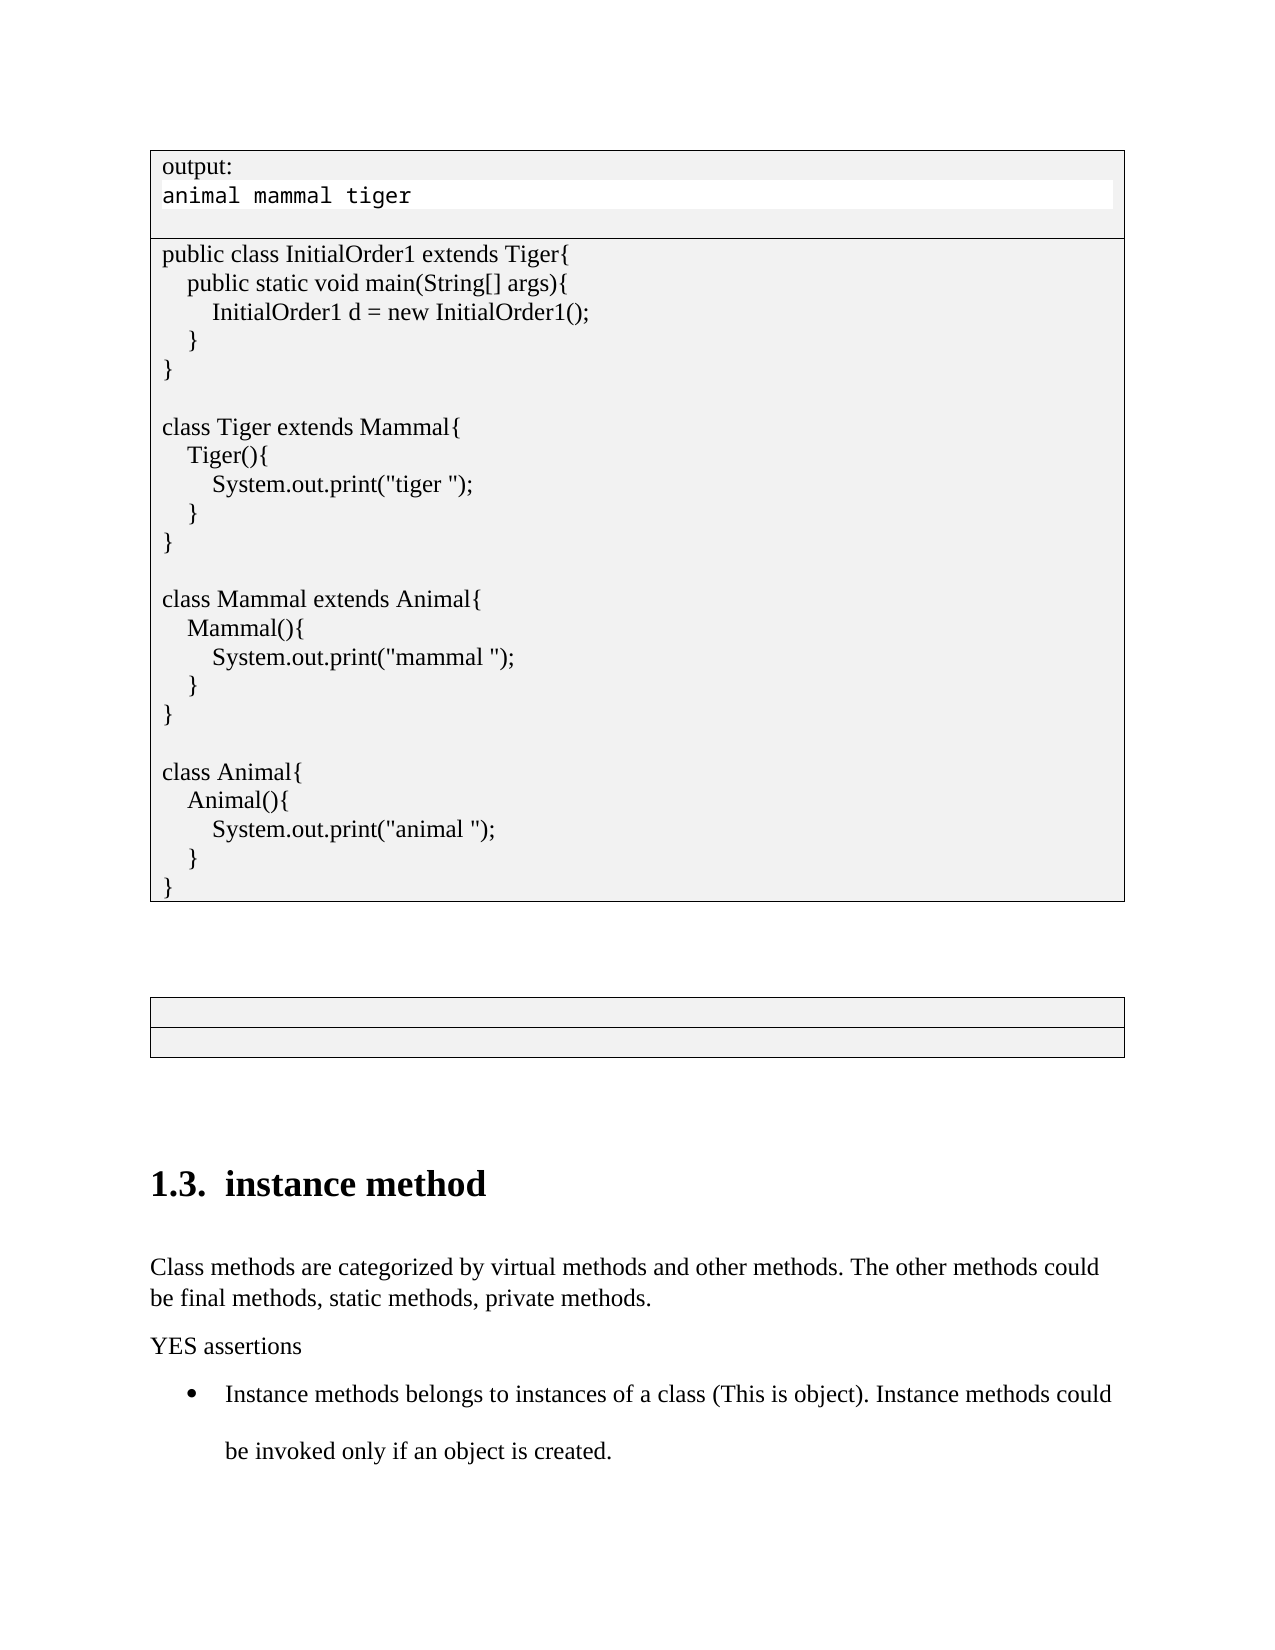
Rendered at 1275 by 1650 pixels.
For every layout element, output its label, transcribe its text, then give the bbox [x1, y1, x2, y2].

table_cell public class InitialOrder1 extends Tiger{ public static void main(String[] args){ InitialOrder1 d = new InitialOrder1(); } } class Tiger extends Mammal{ Tiger(){ System.out.print("tiger "); } } class Mammal extends Animal{ Mammal(){ System.out.print("mammal "); } } class Animal{ Animal(){ System.out.print("animal "); } } [151, 239, 1124, 901]
text YES assertions [150, 1331, 1125, 1360]
table_header output: animal mammal tiger [151, 151, 1124, 238]
list Instance methods belongs to instances of a class (This is object). Instance methods could be invoked only if an object is created. [187, 1379, 1125, 1465]
table_header [151, 998, 1124, 1027]
subtitle instance method [150, 1161, 1125, 1204]
table_cell [151, 1028, 1124, 1057]
text Class methods are categorized by virtual methods and other methods. The other methods could be final methods, static methods, private methods. [150, 1252, 1125, 1312]
